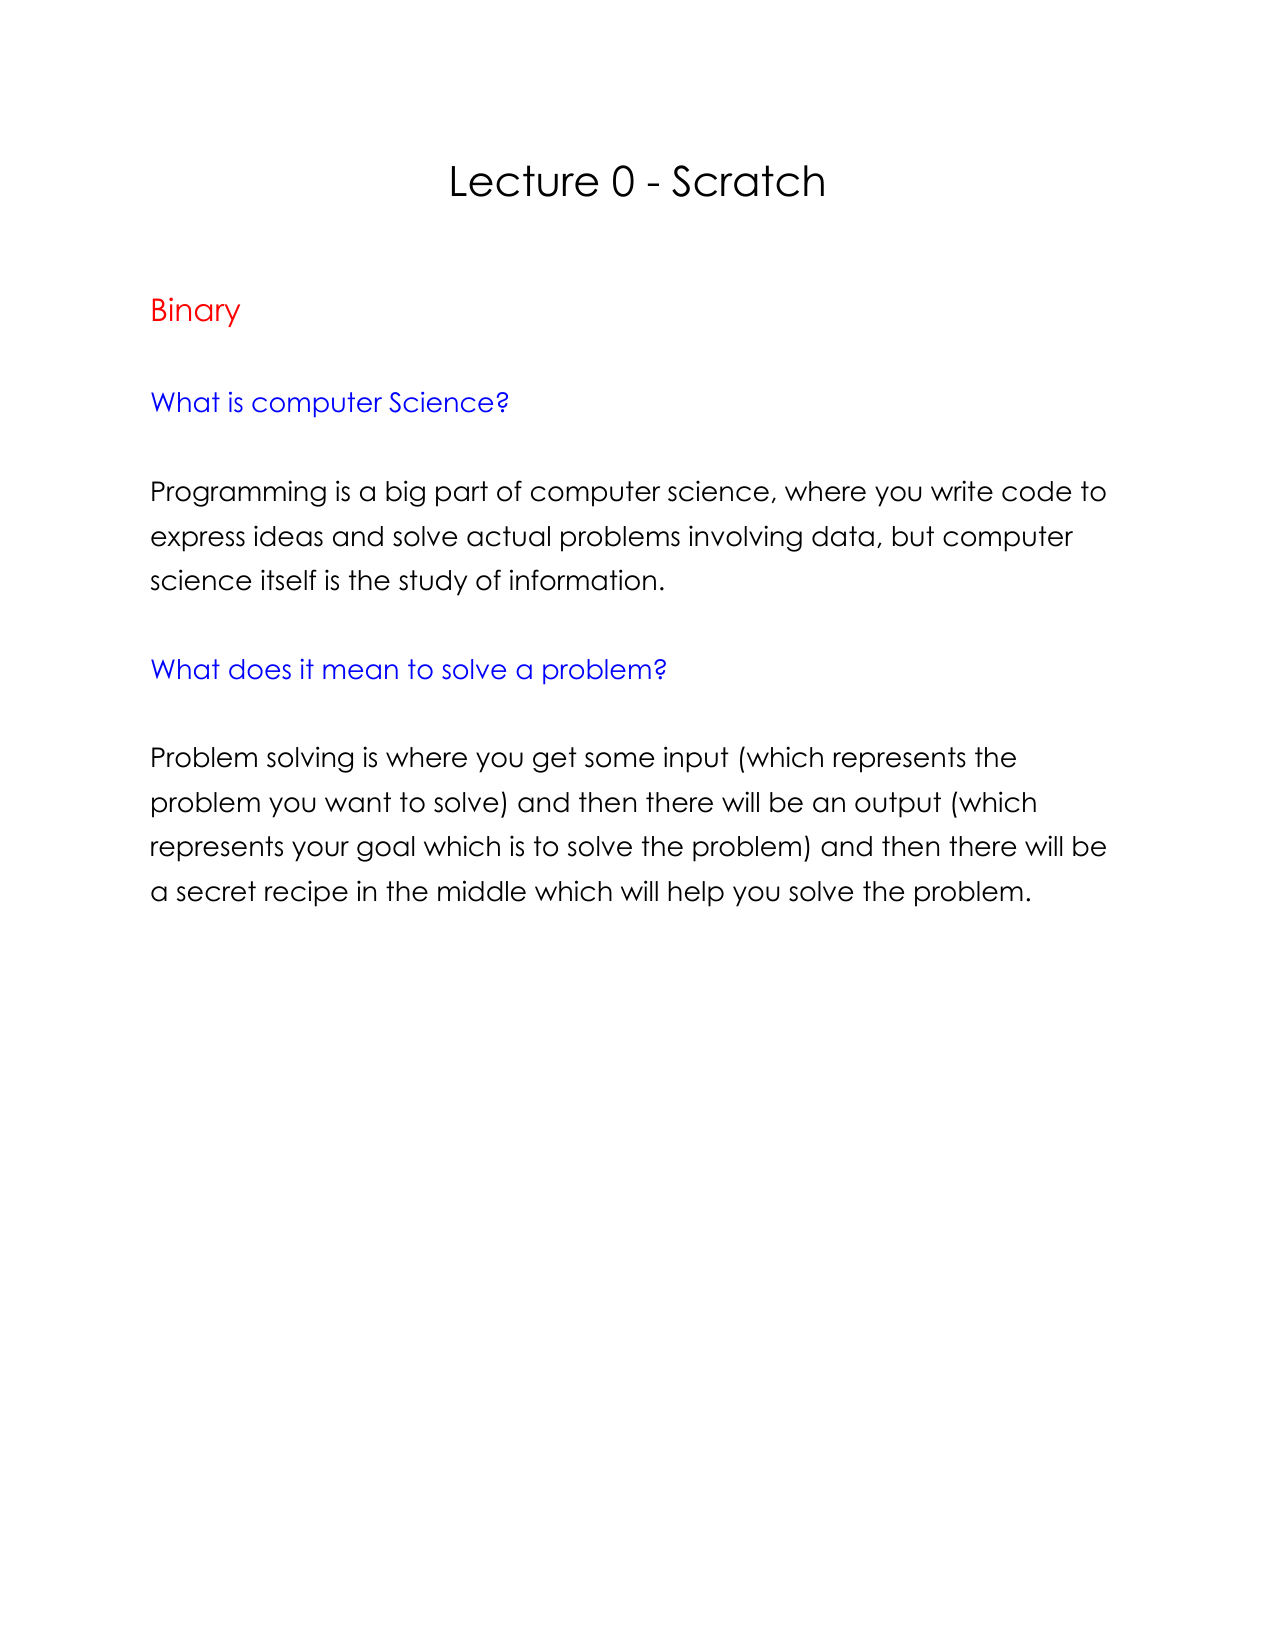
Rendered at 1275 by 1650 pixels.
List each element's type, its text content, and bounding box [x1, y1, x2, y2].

text Binary [150, 287, 1125, 331]
text Lecture 0 - Scratch [150, 150, 1125, 209]
text What does it mean to solve a problem? [150, 649, 1125, 687]
text Problem solving is where you get some input (which represents the problem you want to solve) and then there will be an output (which represents your goal which is to solve the problem) and then there will be a secret recipe in the middle which will help you solve the problem. [150, 737, 1125, 909]
text What is computer Science? [150, 382, 1125, 421]
text Programming is a big part of computer science, where you write code to express ideas and solve actual problems involving data, but computer science itself is the study of information. [150, 471, 1125, 598]
